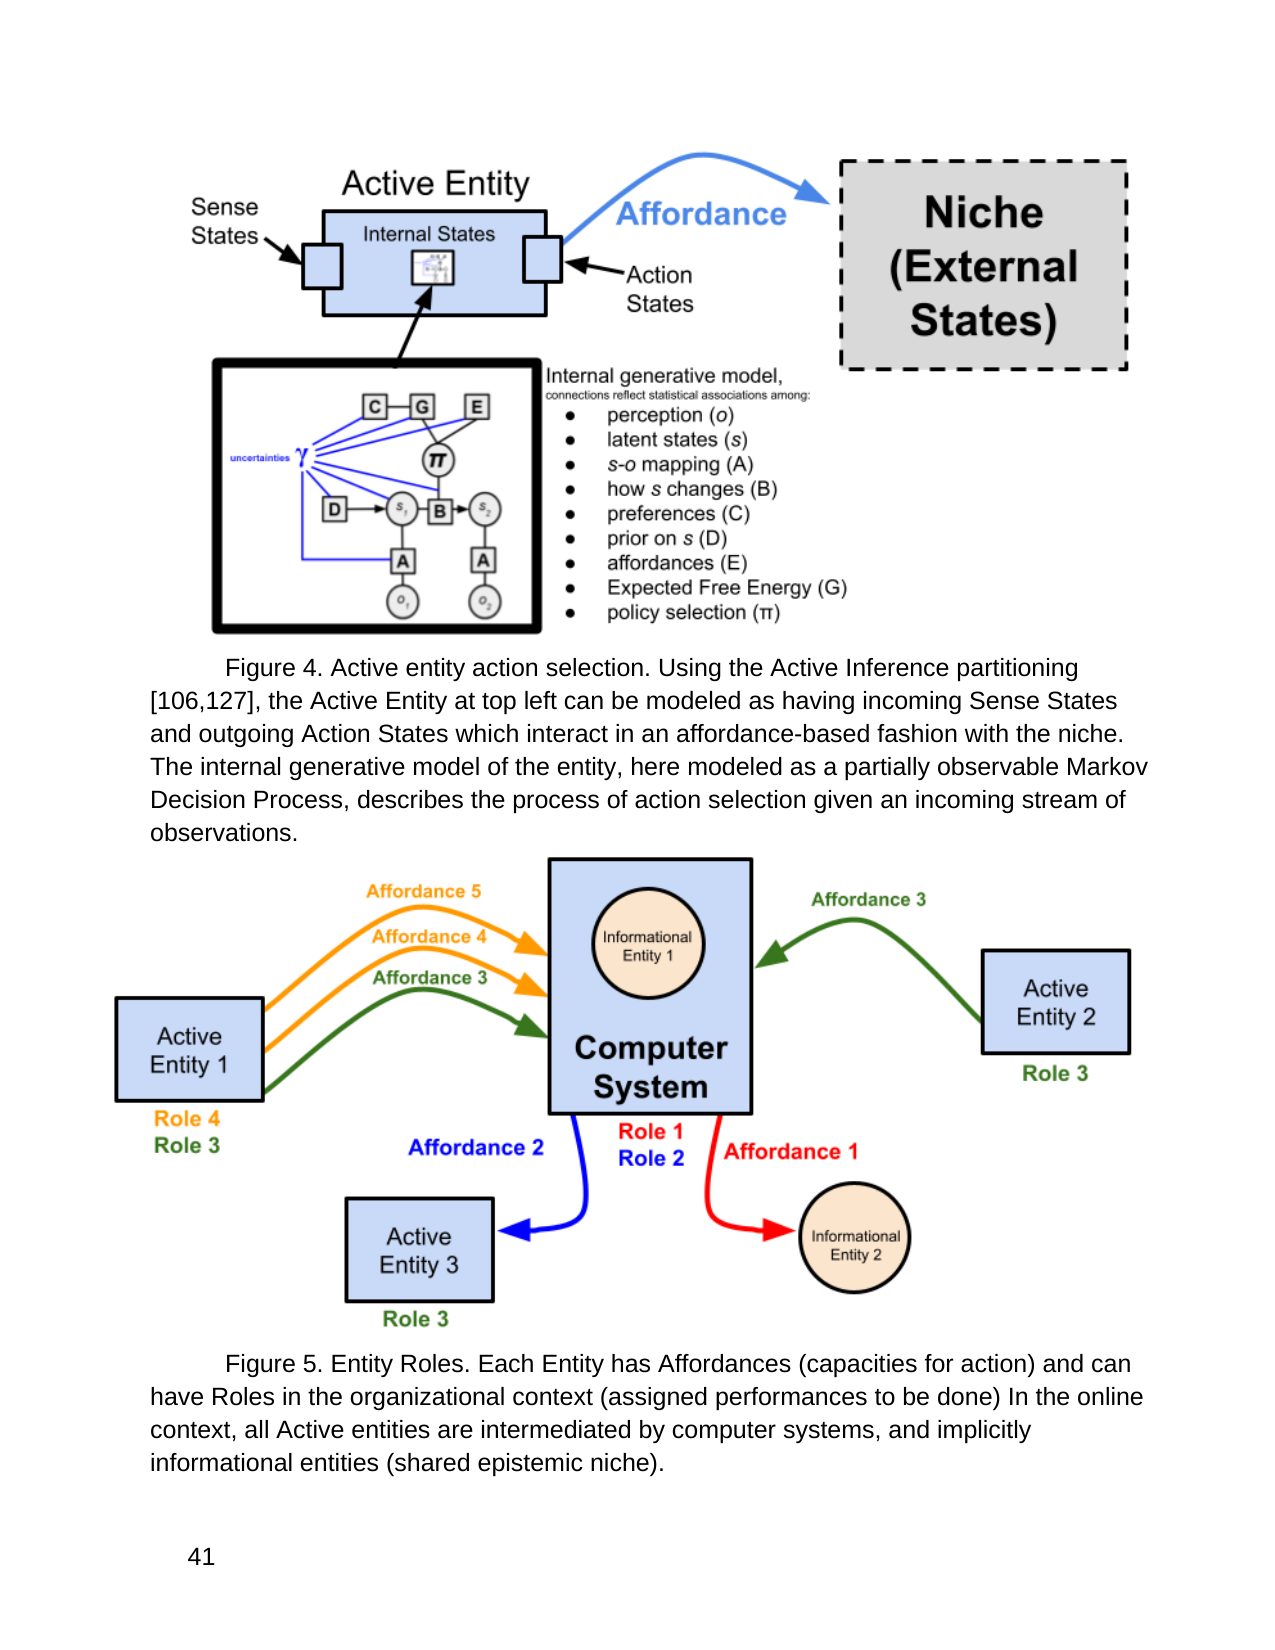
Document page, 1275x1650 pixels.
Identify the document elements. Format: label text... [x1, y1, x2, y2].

text Figure 5. Entity Roles. Each Entity has Affordances (capacities for action) and can have Roles in the organizational context (assigned performances to be done) In the online context, all Active entities are intermediated by computer systems, and implicitly informational entities (shared epistemic niche). [150, 1349, 1153, 1477]
text Figure 4. Active entity action selection. Using the Active Inference partitioning [106,127], the Active Entity at top left can be modeled as having incoming Sense States and outgoing Action States which interact in an affordance-based fashion with the niche. The internal generative model of the entity, here modeled as a partially observable Markov Decision Process, describes the process of action selection given an incoming stream of observations. [150, 653, 1153, 847]
picture [112, 851, 1150, 1345]
picture [187, 150, 1141, 649]
